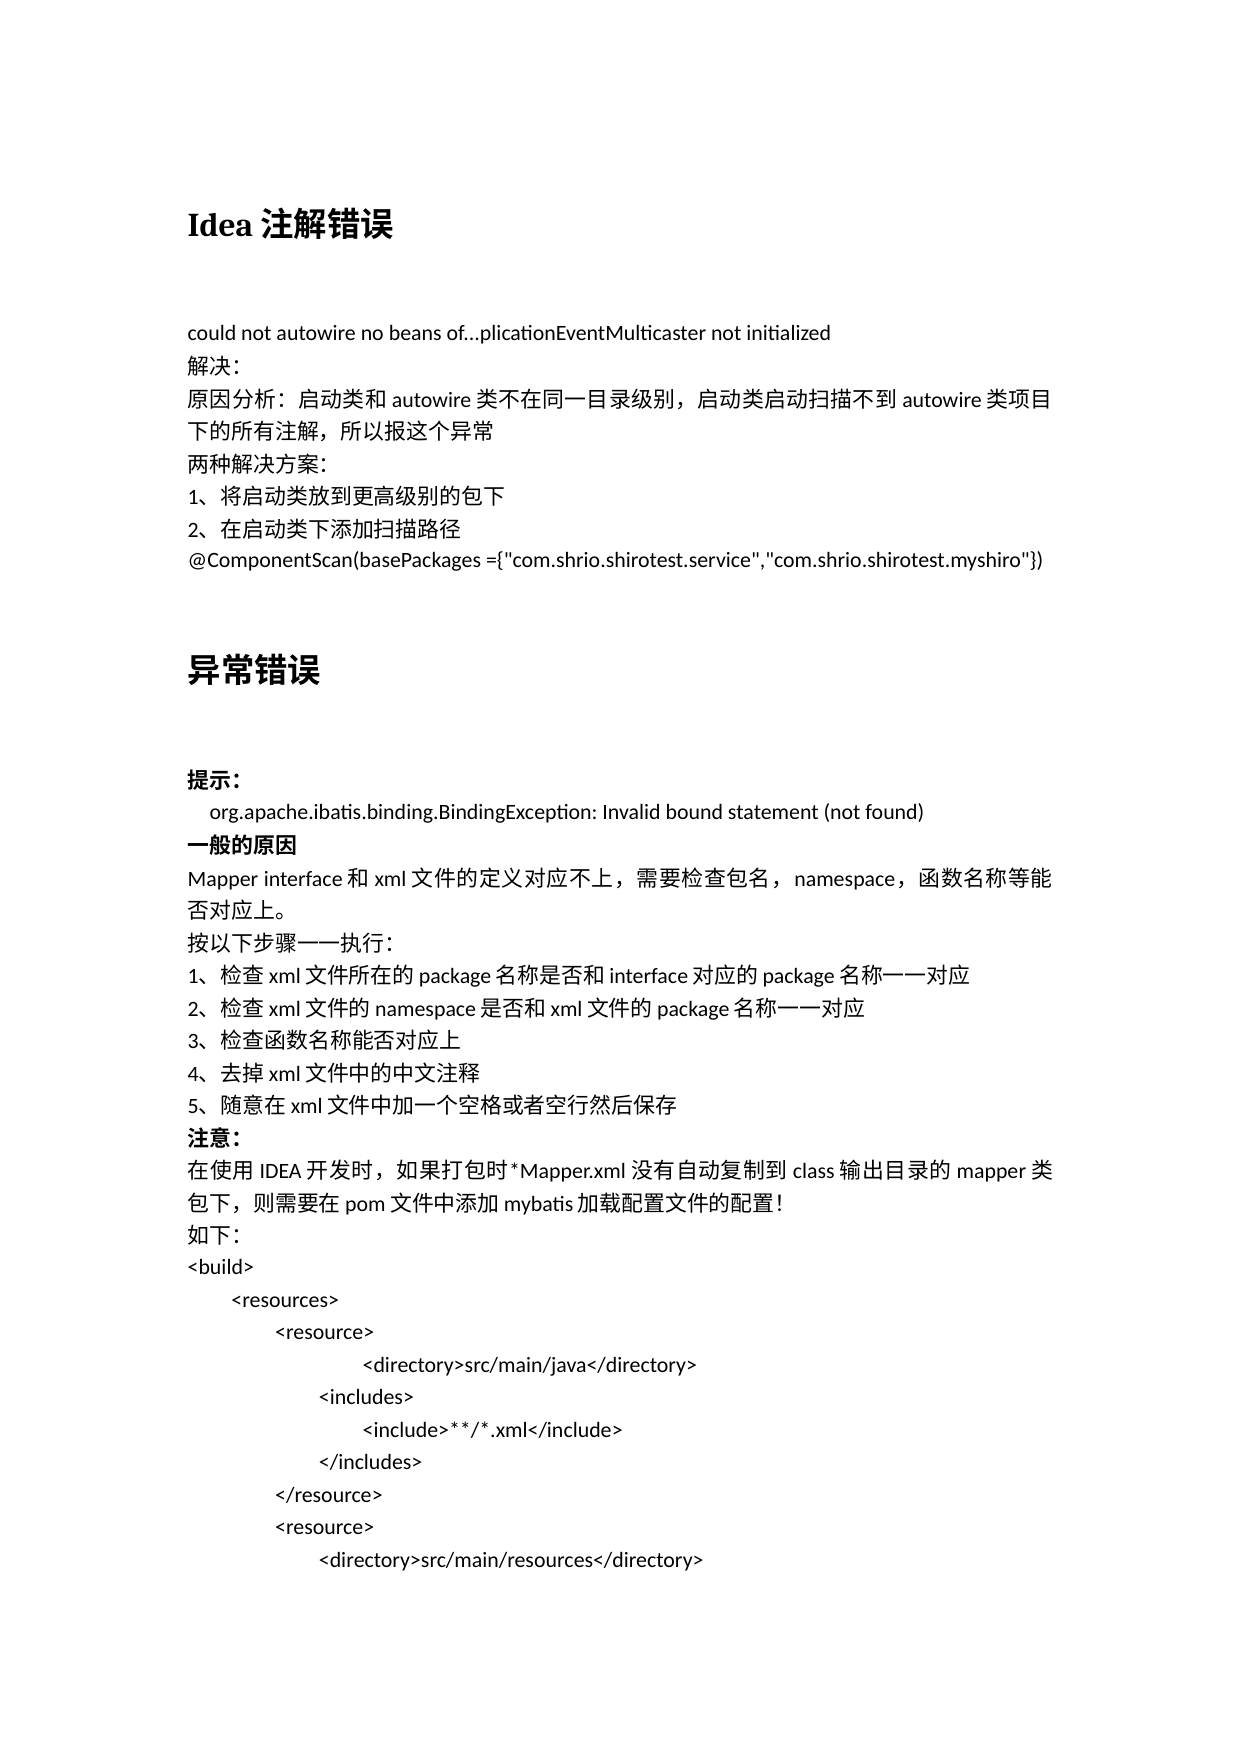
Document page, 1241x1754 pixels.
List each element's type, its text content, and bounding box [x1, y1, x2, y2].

text @ComponentScan(basePackages ={"com.shrio.shirotest.service","com.shrio.shirotest.myshiro"}) [187, 544, 1053, 576]
text 解决： [187, 349, 1053, 381]
text org.apache.ibatis.binding.BindingException: Invalid bound statement (not found) [187, 796, 1053, 828]
text could not autowire no beans of...plicationEventMulticaster not initialized [187, 316, 1053, 349]
text </resource> [187, 1478, 1053, 1511]
text <directory>src/main/resources</directory> [187, 1543, 1053, 1576]
text <include>**/*.xml</include> [187, 1413, 1053, 1446]
text </includes> [187, 1446, 1053, 1478]
text <includes> [187, 1381, 1053, 1413]
text <build> [187, 1251, 1053, 1283]
text <directory>src/main/java</directory> [187, 1348, 1053, 1381]
text 一般的原因 Mapper interface和xml文件的定义对应不上，需要检查包名，namespace，函数名称等能否对应上。 按以下步骤一一执行： 1、检查xml文件所在的package名称是否和interface对应的package名称一一对应 2、检查xml文件的namespace是否和xml文件的package名称一一对应 3、检查函数名称能否对应上 4、去掉xml文件中的中文注释 5、随意在xml文件中加一个空格或者空行然后保存 注意： 在使用IDEA开发时，如果打包时*Mapper.xml没有自动复制到class输出目录的mapper类包下，则需要在pom文件中添加mybatis加载配置文件的配置！ 如下： [187, 828, 1053, 1251]
text <resource> [187, 1316, 1053, 1348]
text 提示： [187, 763, 1053, 796]
text 两种解决方案： [187, 446, 1053, 479]
text 2、在启动类下添加扫描路径 [187, 511, 1053, 544]
text 1、将启动类放到更高级别的包下 [187, 479, 1053, 511]
text 原因分析：启动类和autowire类不在同一目录级别，启动类启动扫描不到autowire类项目下的所有注解，所以报这个异常 [187, 381, 1053, 446]
text <resources> [187, 1283, 1053, 1316]
subtitle Idea 注解错误 [187, 189, 1053, 254]
text <resource> [187, 1511, 1053, 1543]
subtitle 异常错误 [187, 636, 1053, 701]
